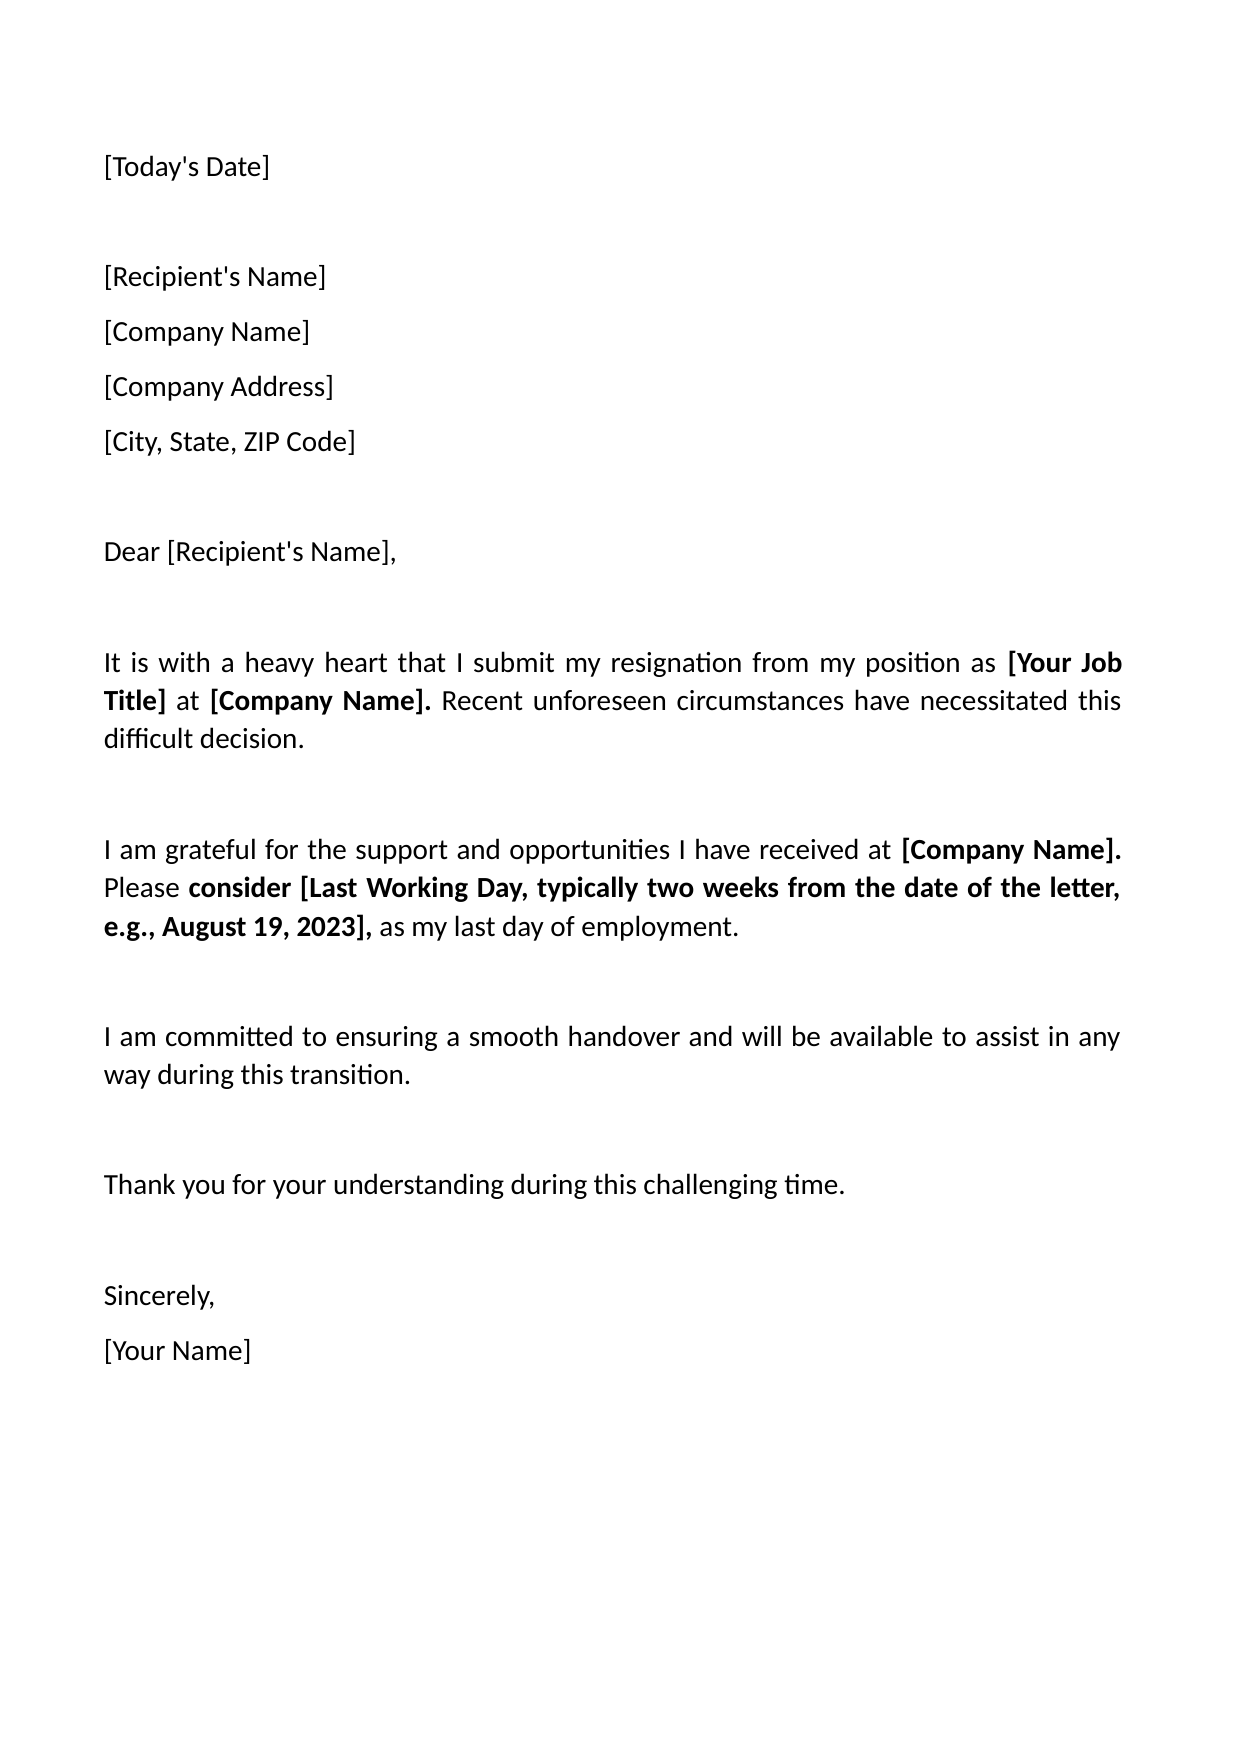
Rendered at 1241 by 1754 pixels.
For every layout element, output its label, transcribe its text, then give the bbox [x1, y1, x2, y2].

text I am committed to ensuring a smooth handover and will be available to assist in any way during this transition. [103, 1018, 1122, 1092]
text [Company Address] [103, 368, 1122, 404]
text [Company Name] [103, 313, 1122, 349]
text [Today's Date] [103, 148, 1122, 183]
text Dear [Recipient's Name], [103, 533, 1122, 569]
text Sincerely, [103, 1277, 1122, 1312]
text It is with a heavy heart that I submit my resignation from my position as [Your Job Title] at [Company Name]. Recent unforeseen circumstances have necessitated this difficult decision. [103, 644, 1122, 756]
text [Your Name] [103, 1332, 1122, 1367]
text Thank you for your understanding during this challenging time. [103, 1166, 1122, 1202]
text [City, State, ZIP Code] [103, 423, 1122, 459]
text I am grateful for the support and opportunities I have received at [Company Name]. Please consider [Last Working Day, typically two weeks from the date of the letter, e.g., August 19, 2023], as my last day of employment. [103, 831, 1122, 943]
text [Recipient's Name] [103, 258, 1122, 293]
